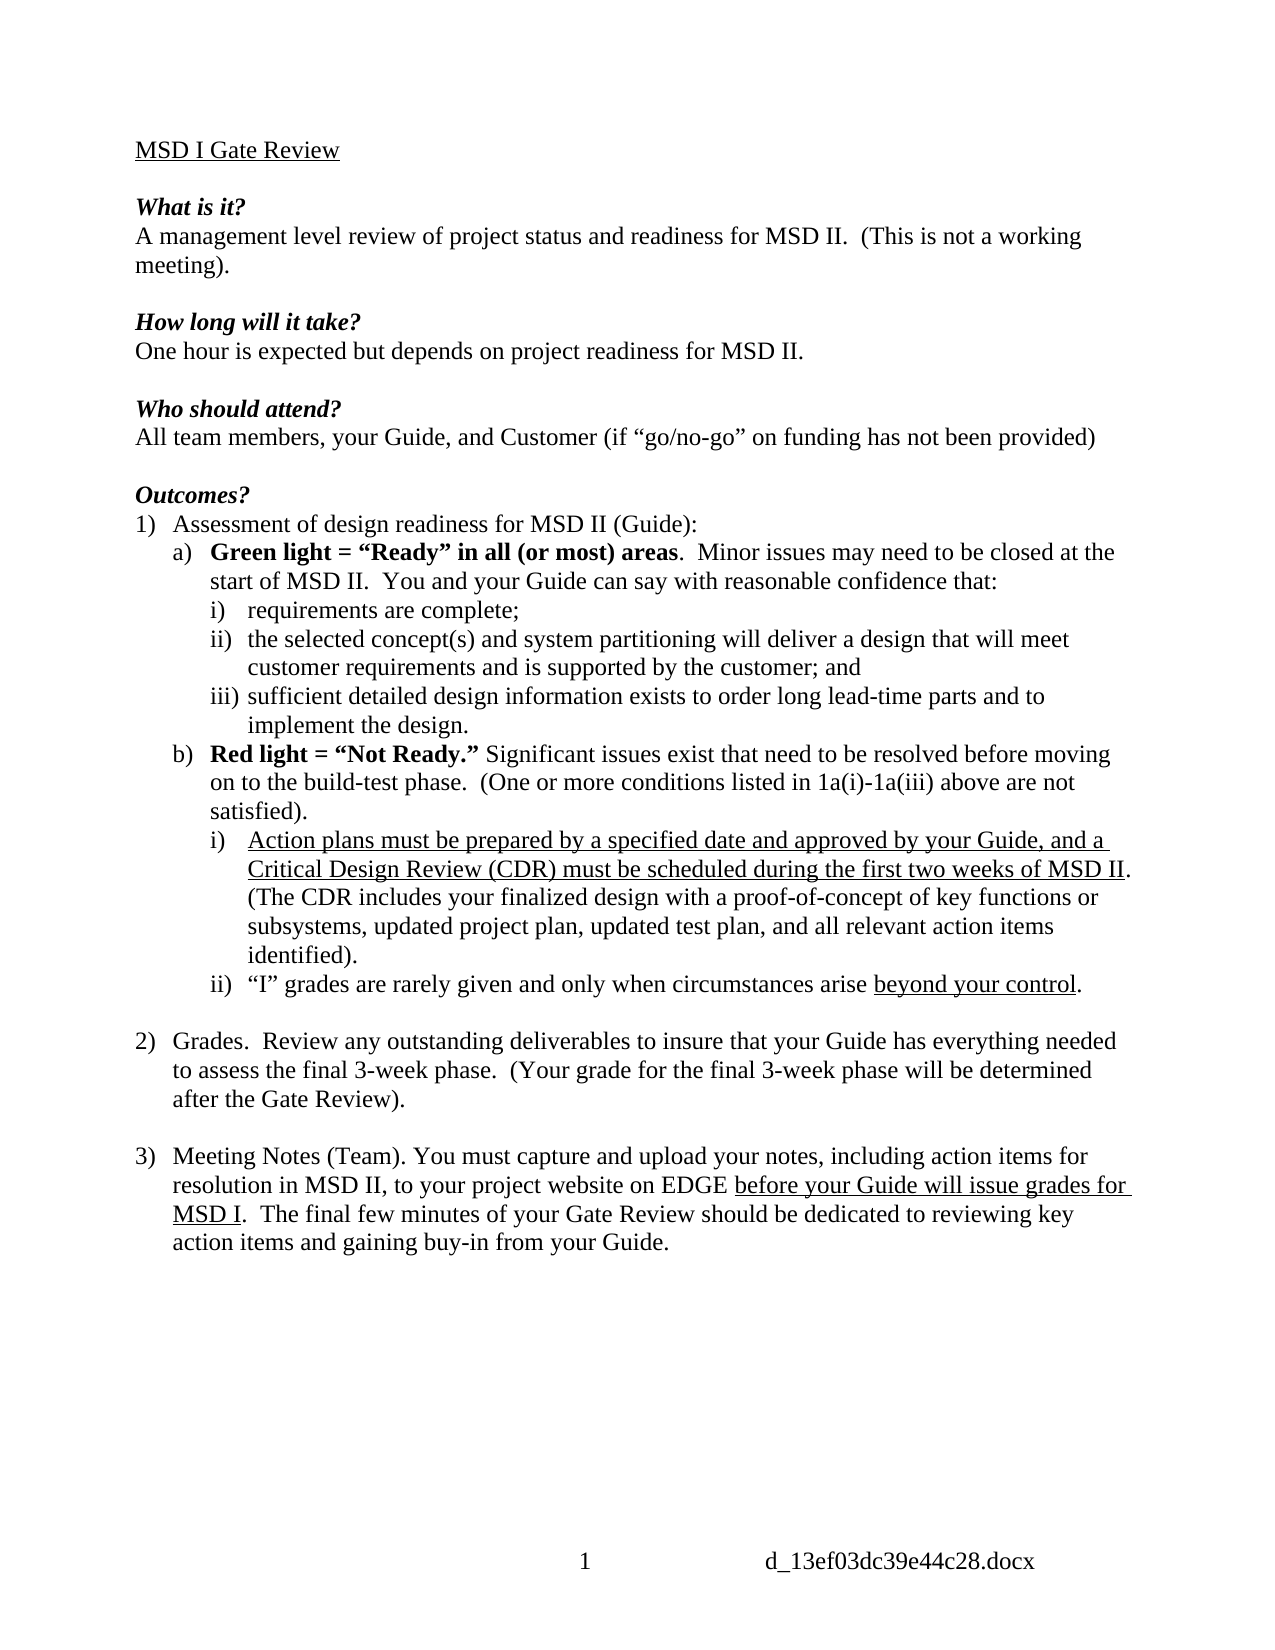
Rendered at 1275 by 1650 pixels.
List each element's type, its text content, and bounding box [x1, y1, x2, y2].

text One hour is expected but depends on project readiness for MSD II. [135, 336, 1140, 365]
list Green light = “Ready” in all (or most) areas. Minor issues may need to be closed at the start of MSD II. You and your Guide can say with reasonable confidence that: [172, 537, 1140, 595]
text How long will it take? [135, 307, 1140, 336]
list Red light = “Not Ready.” Significant issues exist that need to be resolved before moving on to the build-test phase. (One or more conditions listed in 1a(i)-1a(iii) above are not satisfied). [172, 739, 1140, 825]
text A management level review of project status and readiness for MSD II. (This is not a working meeting). [135, 221, 1140, 279]
list Assessment of design readiness for MSD II (Guide): [135, 509, 1140, 537]
list Meeting Notes (Team). You must capture and upload your notes, including action items for resolution in MSD II, to your project website on EDGE before your Guide will issue grades for MSD I. The final few minutes of your Gate Review should be dedicated to reviewing key action items and gaining buy-in from your Guide. [135, 1141, 1140, 1256]
list “I” grades are rarely given and only when circumstances arise beyond your control. [210, 969, 1140, 997]
text MSD I Gate Review [135, 135, 1140, 164]
text Who should attend? [135, 394, 1140, 422]
text What is it? [135, 192, 1140, 221]
list the selected concept(s) and system partitioning will deliver a design that will meet customer requirements and is supported by the customer; and [210, 624, 1140, 681]
list Action plans must be prepared by a specified date and approved by your Guide, and a Critical Design Review (CDR) must be scheduled during the first two weeks of MSD II. (The CDR includes your finalized design with a proof-of-concept of key functions or subsystems, updated project plan, updated test plan, and all relevant action items identified). [210, 825, 1140, 969]
list Grades. Review any outstanding deliverables to insure that your Guide has everything needed to assess the final 3-week phase. (Your grade for the final 3-week phase will be determined after the Gate Review). [135, 1026, 1140, 1112]
list sufficient detailed design information exists to order long lead-time parts and to implement the design. [210, 681, 1140, 739]
text All team members, your Guide, and Customer (if “go/no-go” on funding has not been provided) [135, 422, 1140, 451]
text Outcomes? [135, 480, 1140, 509]
list requirements are complete; [210, 595, 1140, 624]
